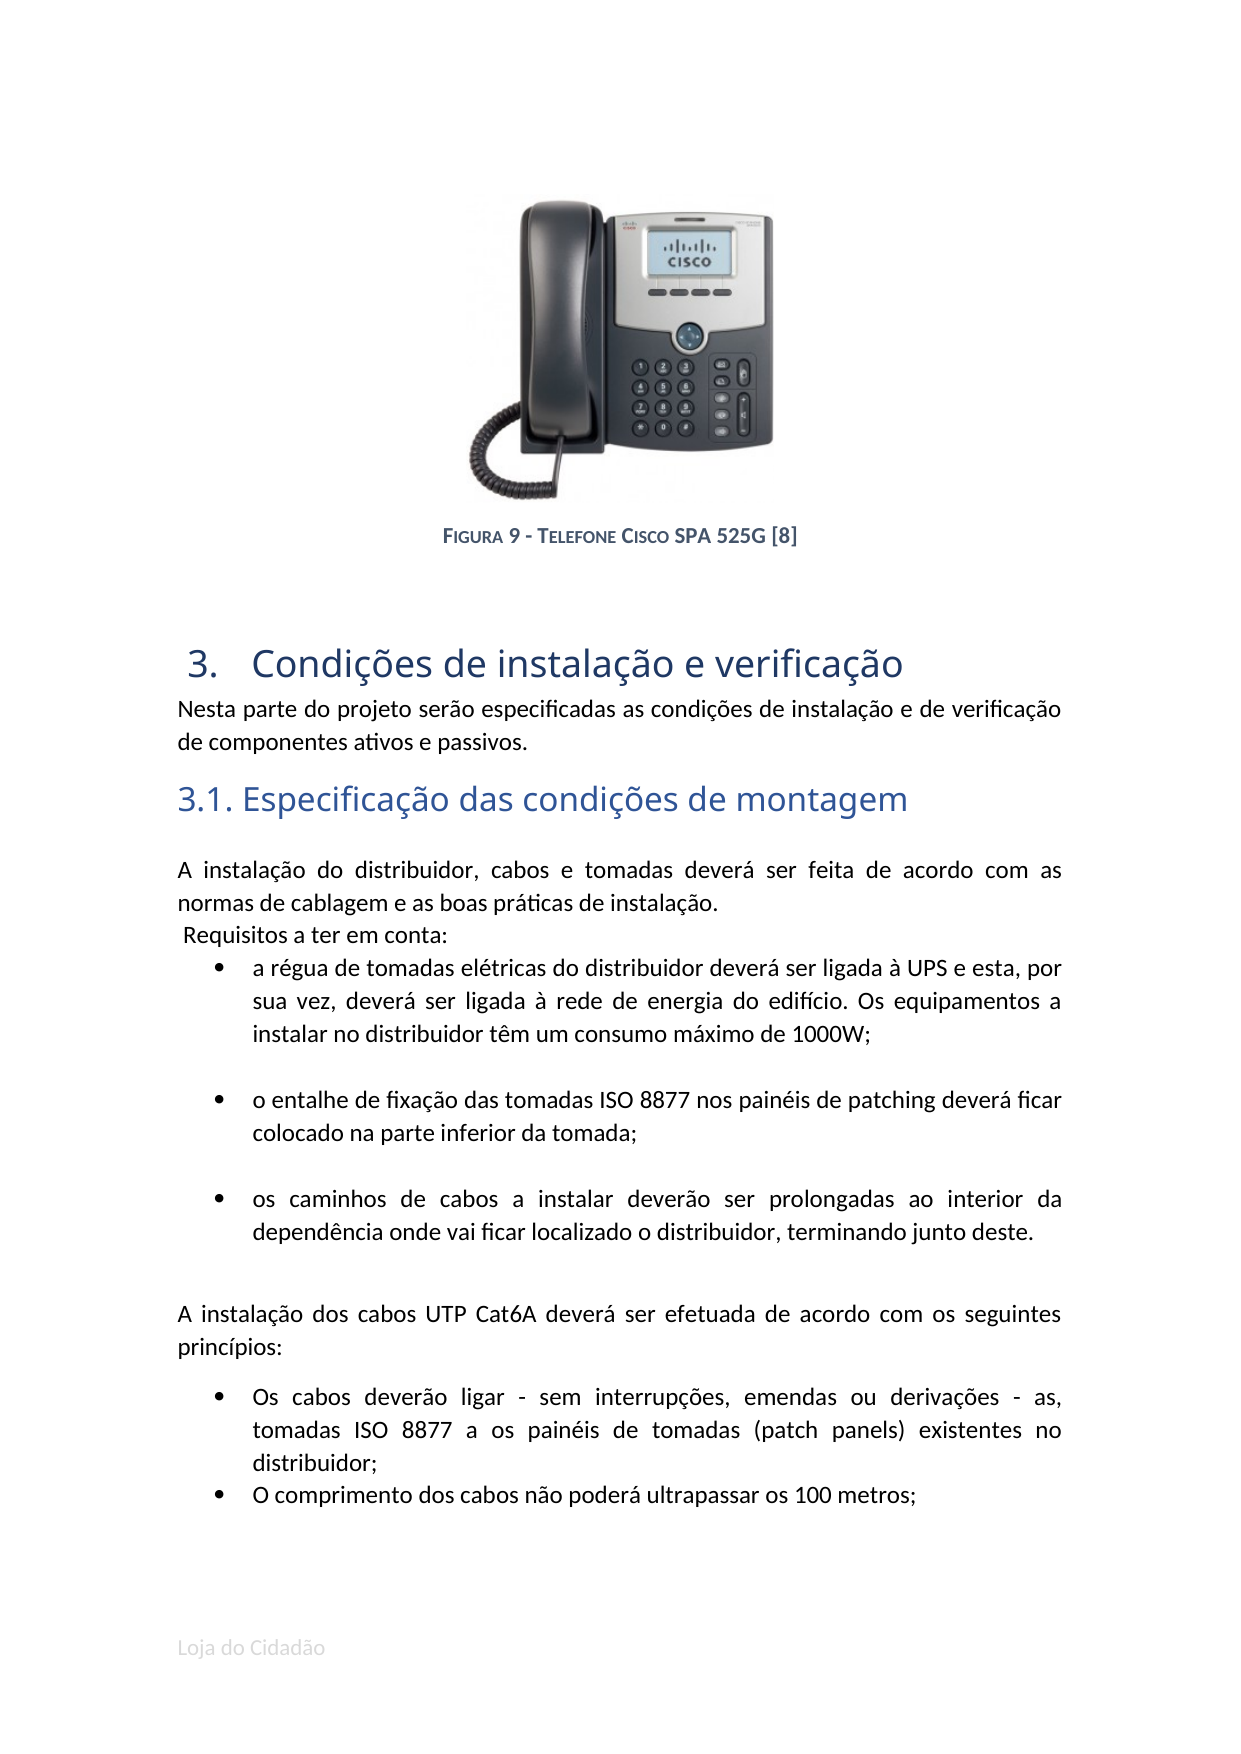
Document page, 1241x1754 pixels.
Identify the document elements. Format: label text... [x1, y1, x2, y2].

list a régua de tomadas elétricas do distribuidor deverá ser ligada à UPS e esta, por sua vez, deverá ser ligada à rede de energia do edifício. Os equipamentos a instalar no distribuidor têm um consumo máximo de 1000W; [215, 952, 1063, 1049]
list Os cabos deverão ligar - sem interrupções, emendas ou derivações - as, tomadas ISO 8877 a os painéis de tomadas (patch panels) existentes no distribuidor; [215, 1381, 1063, 1477]
picture [466, 194, 774, 503]
subtitle 3. Condições de instalação e verificação [177, 638, 1063, 689]
list o entalhe de fixação das tomadas ISO 8877 nos painéis de patching deverá ficar colocado na parte inferior da tomada; [215, 1084, 1063, 1148]
text A instalação dos cabos UTP Cat6A deverá ser efetuada de acordo com os seguintes princípios: [177, 1298, 1063, 1362]
subtitle 3.1. Especificação das condições de montagem [177, 775, 1063, 821]
list Nesta parte do projeto serão especificadas as condições de instalação e de verificação de componentes ativos e passivos. [177, 693, 1063, 756]
list os caminhos de cabos a instalar deverão ser prolongadas ao interior da dependência onde vai ficar localizado o distribuidor, terminando junto deste. [215, 1183, 1063, 1246]
list O comprimento dos cabos não poderá ultrapassar os 100 metros; [215, 1479, 1063, 1510]
list A instalação do distribuidor, cabos e tomadas deverá ser feita de acordo com as normas de cablagem e as boas práticas de instalação. [177, 854, 1063, 917]
list Requisitos a ter em conta: [177, 919, 1063, 950]
text Figura - Telefone Cisco SPA 525G [177, 521, 1063, 549]
